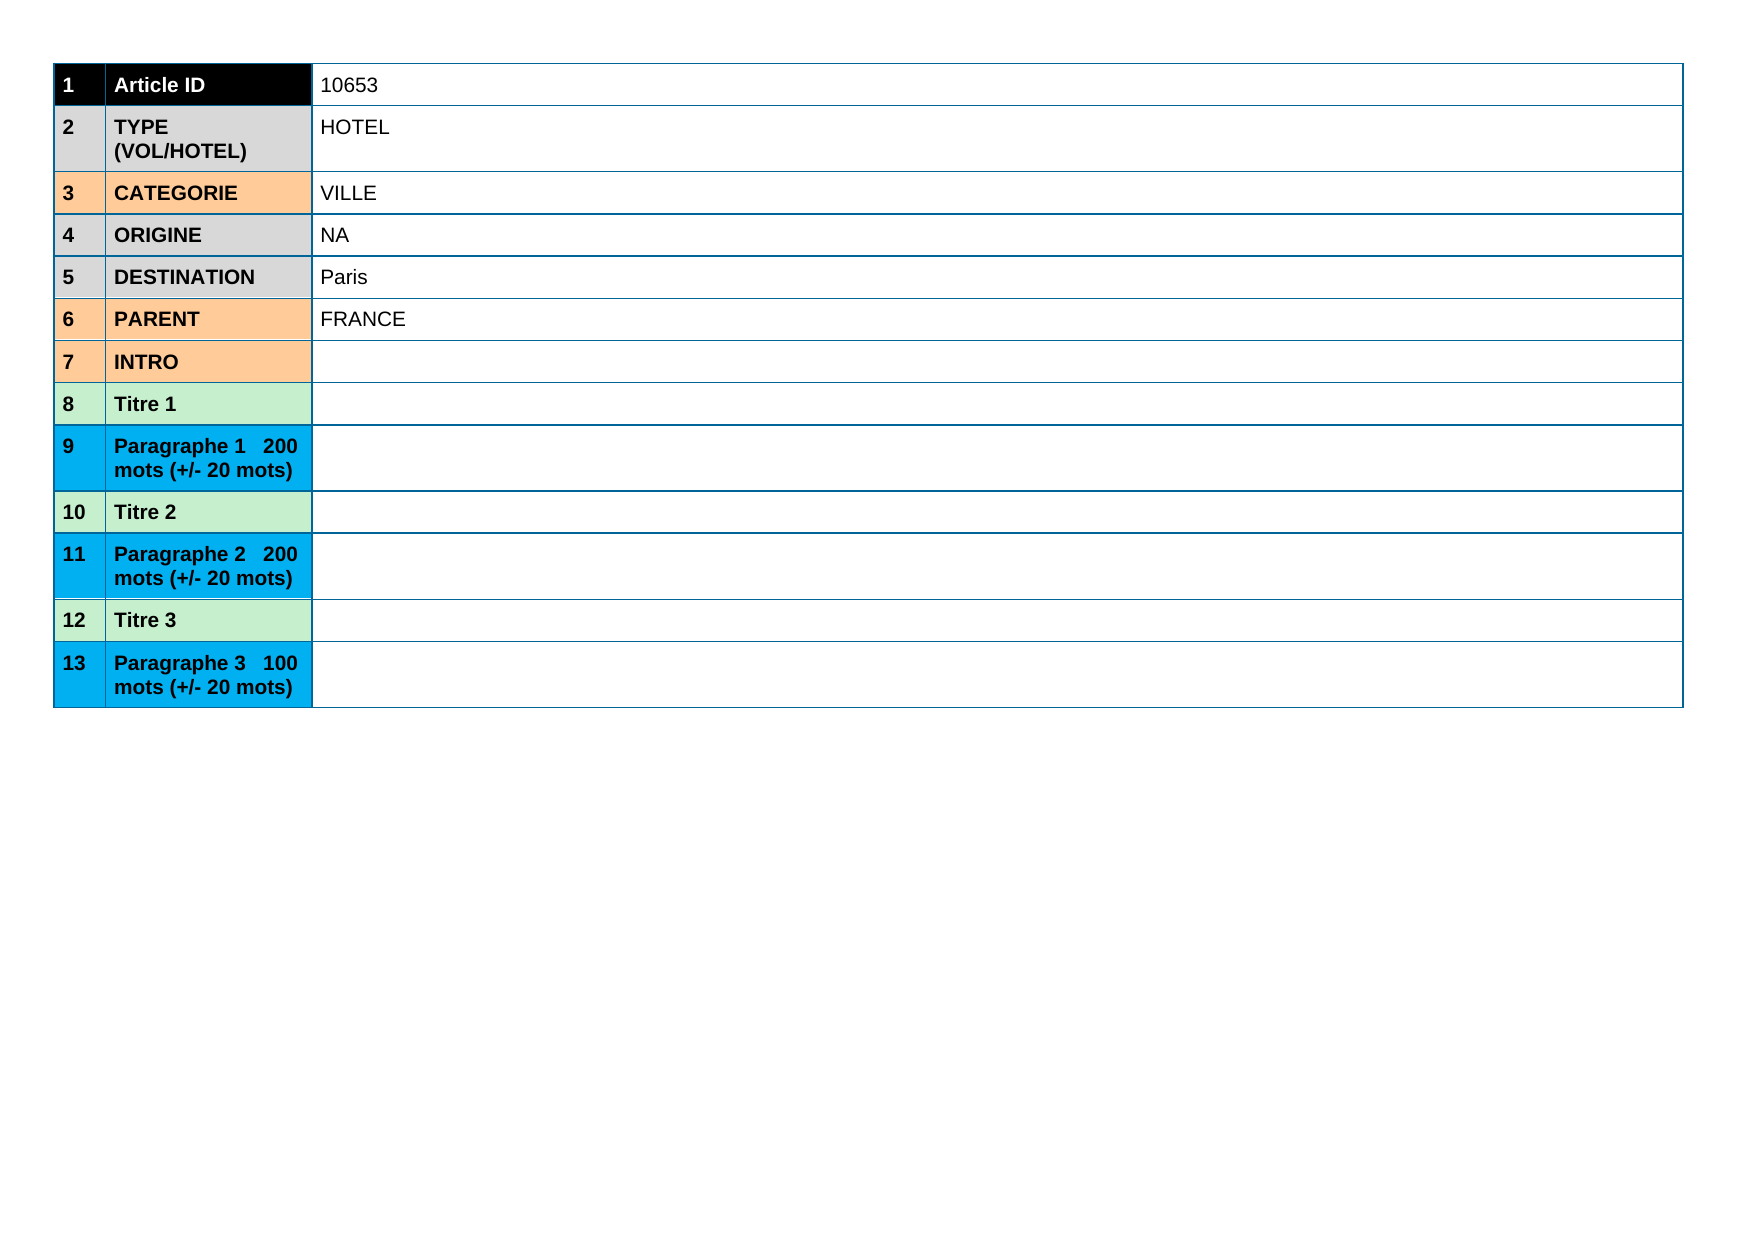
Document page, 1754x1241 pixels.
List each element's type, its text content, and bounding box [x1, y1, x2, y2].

table_cell 13 [55, 642, 105, 707]
table_cell [313, 534, 1682, 598]
table_cell VILLE [313, 172, 1682, 213]
table_cell 11 [55, 534, 105, 598]
table_header 1 [55, 64, 105, 105]
table_cell PARENT [106, 299, 311, 339]
table_cell [313, 492, 1682, 532]
table_cell DESTINATION [106, 257, 311, 297]
table_cell 10 [55, 492, 105, 532]
table_header 10653 [313, 64, 1682, 105]
table_cell [313, 341, 1682, 382]
table_cell Paragraphe 2 200 mots (+/- 20 mots) [106, 534, 311, 598]
table_cell 12 [55, 600, 105, 641]
table_cell Paragraphe 1 200 mots (+/- 20 mots) [106, 426, 311, 490]
table_cell 7 [55, 341, 105, 382]
table_cell INTRO [106, 341, 311, 382]
table_cell Titre 2 [106, 492, 311, 532]
table_cell NA [313, 215, 1682, 255]
table_cell Paris [313, 257, 1682, 297]
table_cell 9 [55, 426, 105, 490]
table_cell [313, 426, 1682, 490]
table_cell TYPE (VOL/HOTEL) [106, 106, 311, 171]
table_header Article ID [106, 64, 311, 105]
table_cell [313, 600, 1682, 641]
table_cell Titre 1 [106, 383, 311, 424]
table_cell 5 [55, 257, 105, 297]
table_cell [313, 642, 1682, 707]
table_cell [313, 383, 1682, 424]
table_cell Titre 3 [106, 600, 311, 641]
table_cell 8 [55, 383, 105, 424]
table_cell 3 [55, 172, 105, 213]
table_cell 4 [55, 215, 105, 255]
table_cell CATEGORIE [106, 172, 311, 213]
table_cell ORIGINE [106, 215, 311, 255]
table_cell FRANCE [313, 299, 1682, 339]
table_cell Paragraphe 3 100 mots (+/- 20 mots) [106, 642, 311, 707]
table_cell 6 [55, 299, 105, 339]
table_cell HOTEL [313, 106, 1682, 171]
table_cell 2 [55, 106, 105, 171]
